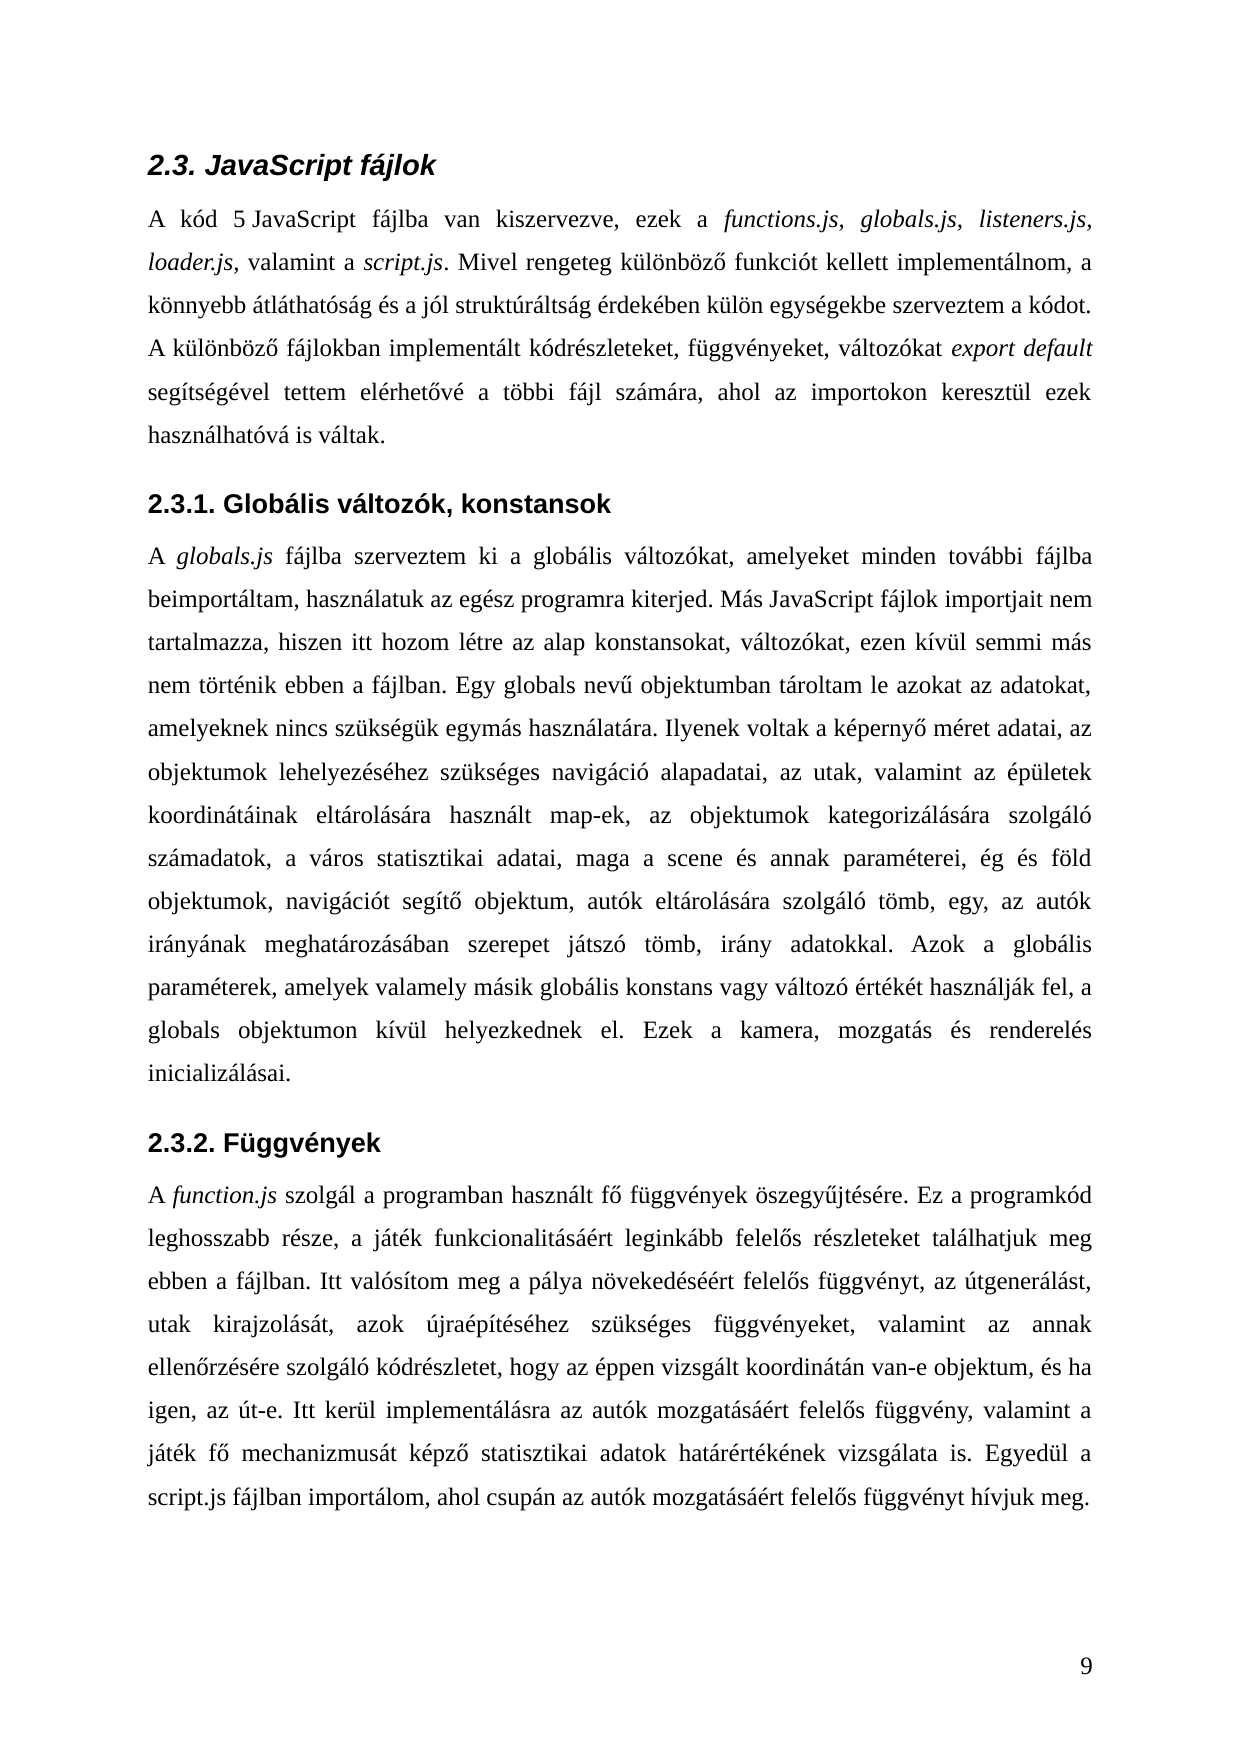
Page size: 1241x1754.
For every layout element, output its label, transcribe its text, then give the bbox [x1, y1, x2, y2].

text A kód 5 JavaScript fájlba van kiszervezve, ezek a functions.js, globals.js, listeners.js, loader.js, valamint a script.js. Mivel rengeteg különböző funkciót kellett implementálnom, a könnyebb átláthatóság és a jól struktúráltság érdekében külön egységekbe szerveztem a kódot. A különböző fájlokban implementált kódrészleteket, függvényeket, változókat export default segítségével tettem elérhetővé a többi fájl számára, ahol az importokon keresztül ezek használhatóvá is váltak. [148, 204, 1093, 448]
subtitle 2.3.1. Globális változók, konstansok [148, 488, 1093, 519]
subtitle 2.3.2. Függvények [148, 1127, 1093, 1158]
text A function.js szolgál a programban használt fő függvények öszegyűjtésére. Ez a programkód leghosszabb része, a játék funkcionalitásáért leginkább felelős részleteket találhatjuk meg ebben a fájlban. Itt valósítom meg a pálya növekedéséért felelős függvényt, az útgenerálást, utak kirajzolását, azok újraépítéséhez szükséges függvényeket, valamint az annak ellenőrzésére szolgáló kódrészletet, hogy az éppen vizsgált koordinátán van-e objektum, és ha igen, az út-e. Itt kerül implementálásra az autók mozgatásáért felelős függvény, valamint a játék fő mechanizmusát képző statisztikai adatok határértékének vizsgálata is. Egyedül a script.js fájlban importálom, ahol csupán az autók mozgatásáért felelős függvényt hívjuk meg. [148, 1180, 1093, 1510]
text A globals.js fájlba szerveztem ki a globális változókat, amelyeket minden további fájlba beimportáltam, használatuk az egész programra kiterjed. Más JavaScript fájlok importjait nem tartalmazza, hiszen itt hozom létre az alap konstansokat, változókat, ezen kívül semmi más nem történik ebben a fájlban. Egy globals nevű objektumban tároltam le azokat az adatokat, amelyeknek nincs szükségük egymás használatára. Ilyenek voltak a képernyő méret adatai, az objektumok lehelyezéséhez szükséges navigáció alapadatai, az utak, valamint az épületek koordinátáinak eltárolására használt map-ek, az objektumok kategorizálására szolgáló számadatok, a város statisztikai adatai, maga a scene és annak paraméterei, ég és föld objektumok, navigációt segítő objektum, autók eltárolására szolgáló tömb, egy, az autók irányának meghatározásában szerepet játszó tömb, irány adatokkal. Azok a globális paraméterek, amelyek valamely másik globális konstans vagy változó értékét használják fel, a globals objektumon kívül helyezkednek el. Ezek a kamera, mozgatás és renderelés inicializálásai. [148, 541, 1093, 1087]
subtitle 2.3. JavaScript fájlok [148, 148, 1093, 181]
